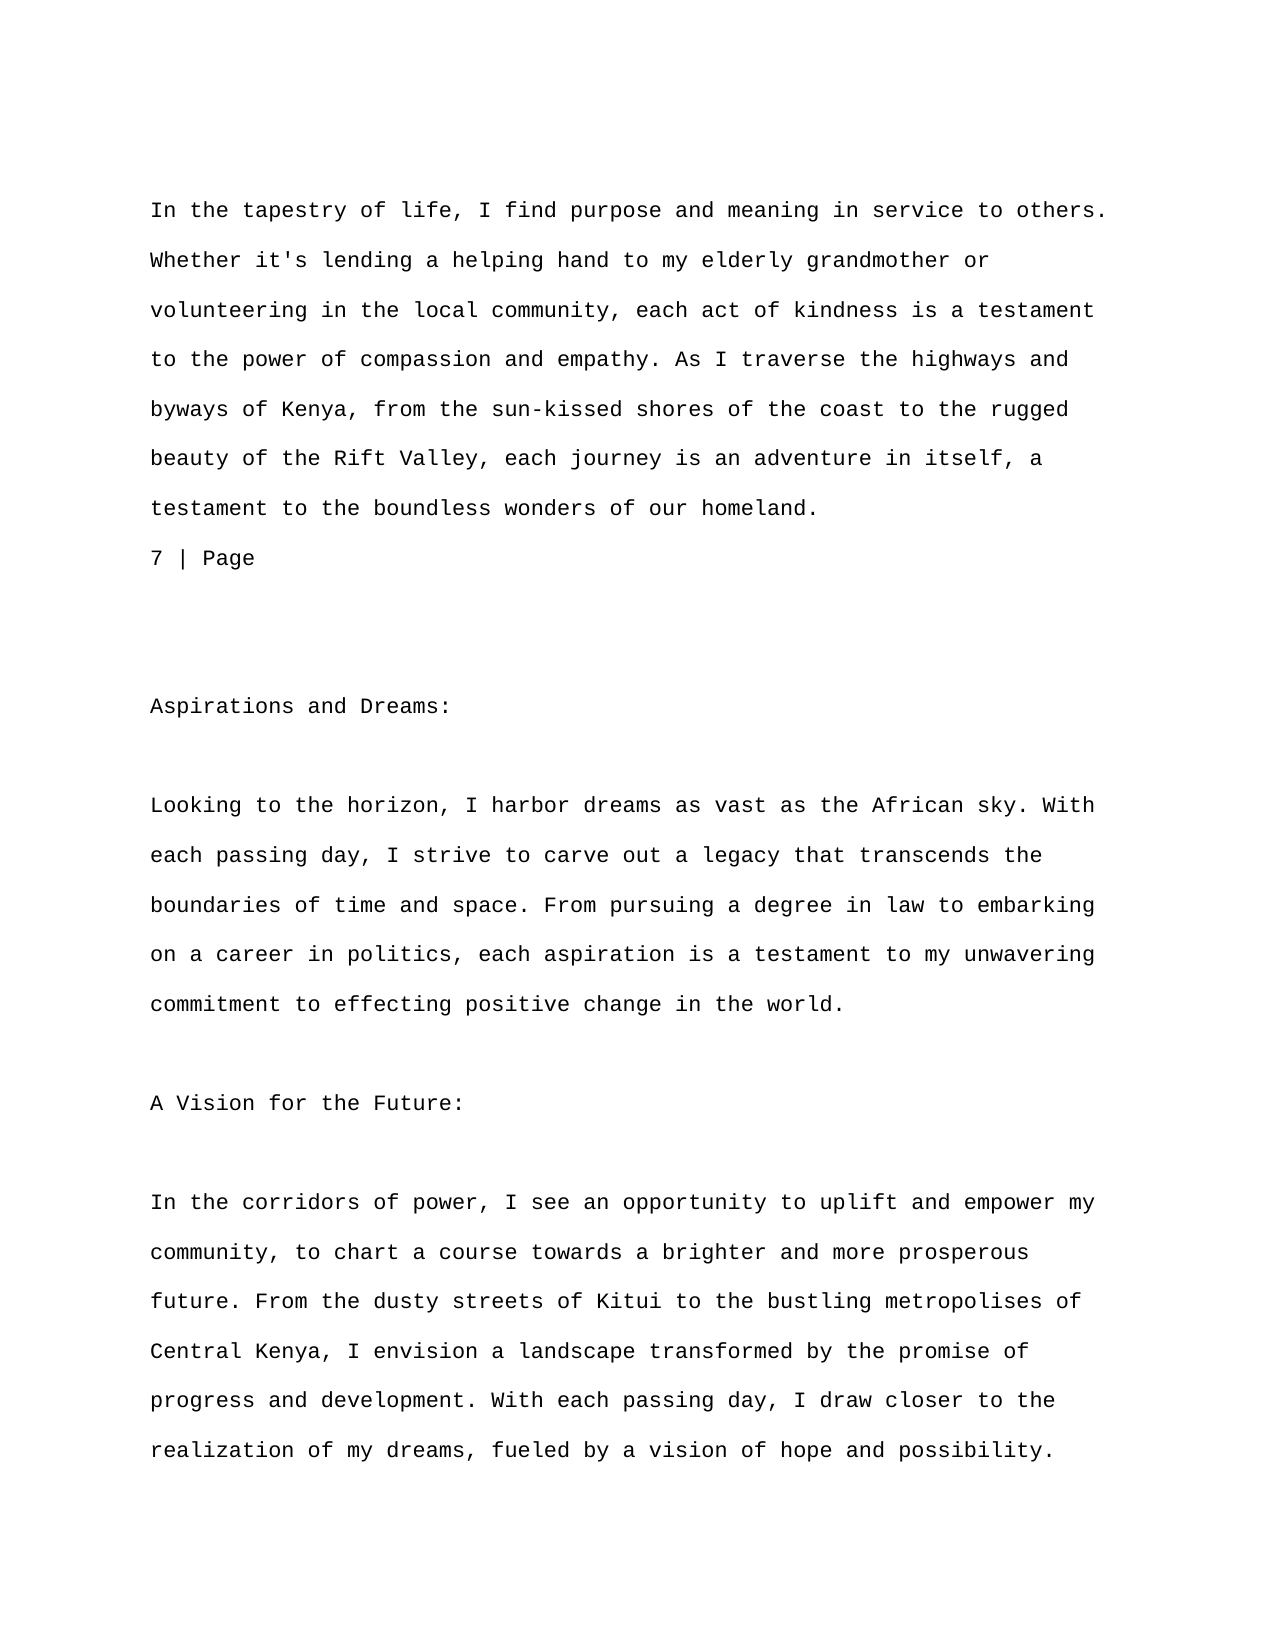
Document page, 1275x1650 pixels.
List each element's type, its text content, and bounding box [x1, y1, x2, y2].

text 7 | Page [150, 547, 1125, 571]
text A Vision for the Future: [150, 1092, 1125, 1117]
text Aspirations and Dreams: [150, 695, 1125, 720]
text In the corridors of power, I see an opportunity to uplift and empower my community, to chart a course towards a brighter and more prosperous future. From the dusty streets of Kitui to the bustling metropolises of Central Kenya, I envision a landscape transformed by the promise of progress and development. With each passing day, I draw closer to the realization of my dreams, fueled by a vision of hope and possibility. [150, 1191, 1125, 1464]
text Looking to the horizon, I harbor dreams as vast as the African sky. With each passing day, I strive to carve out a legacy that transcends the boundaries of time and space. From pursuing a degree in law to embarking on a career in politics, each aspiration is a testament to my unwavering commitment to effecting positive change in the world. [150, 794, 1125, 1018]
text In the tapestry of life, I find purpose and meaning in service to others. Whether it's lending a helping hand to my elderly grandmother or volunteering in the local community, each act of kindness is a testament to the power of compassion and empathy. As I traverse the highways and byways of Kenya, from the sun-kissed shores of the coast to the rugged beauty of the Rift Valley, each journey is an adventure in itself, a testament to the boundless wonders of our homeland. [150, 199, 1125, 522]
